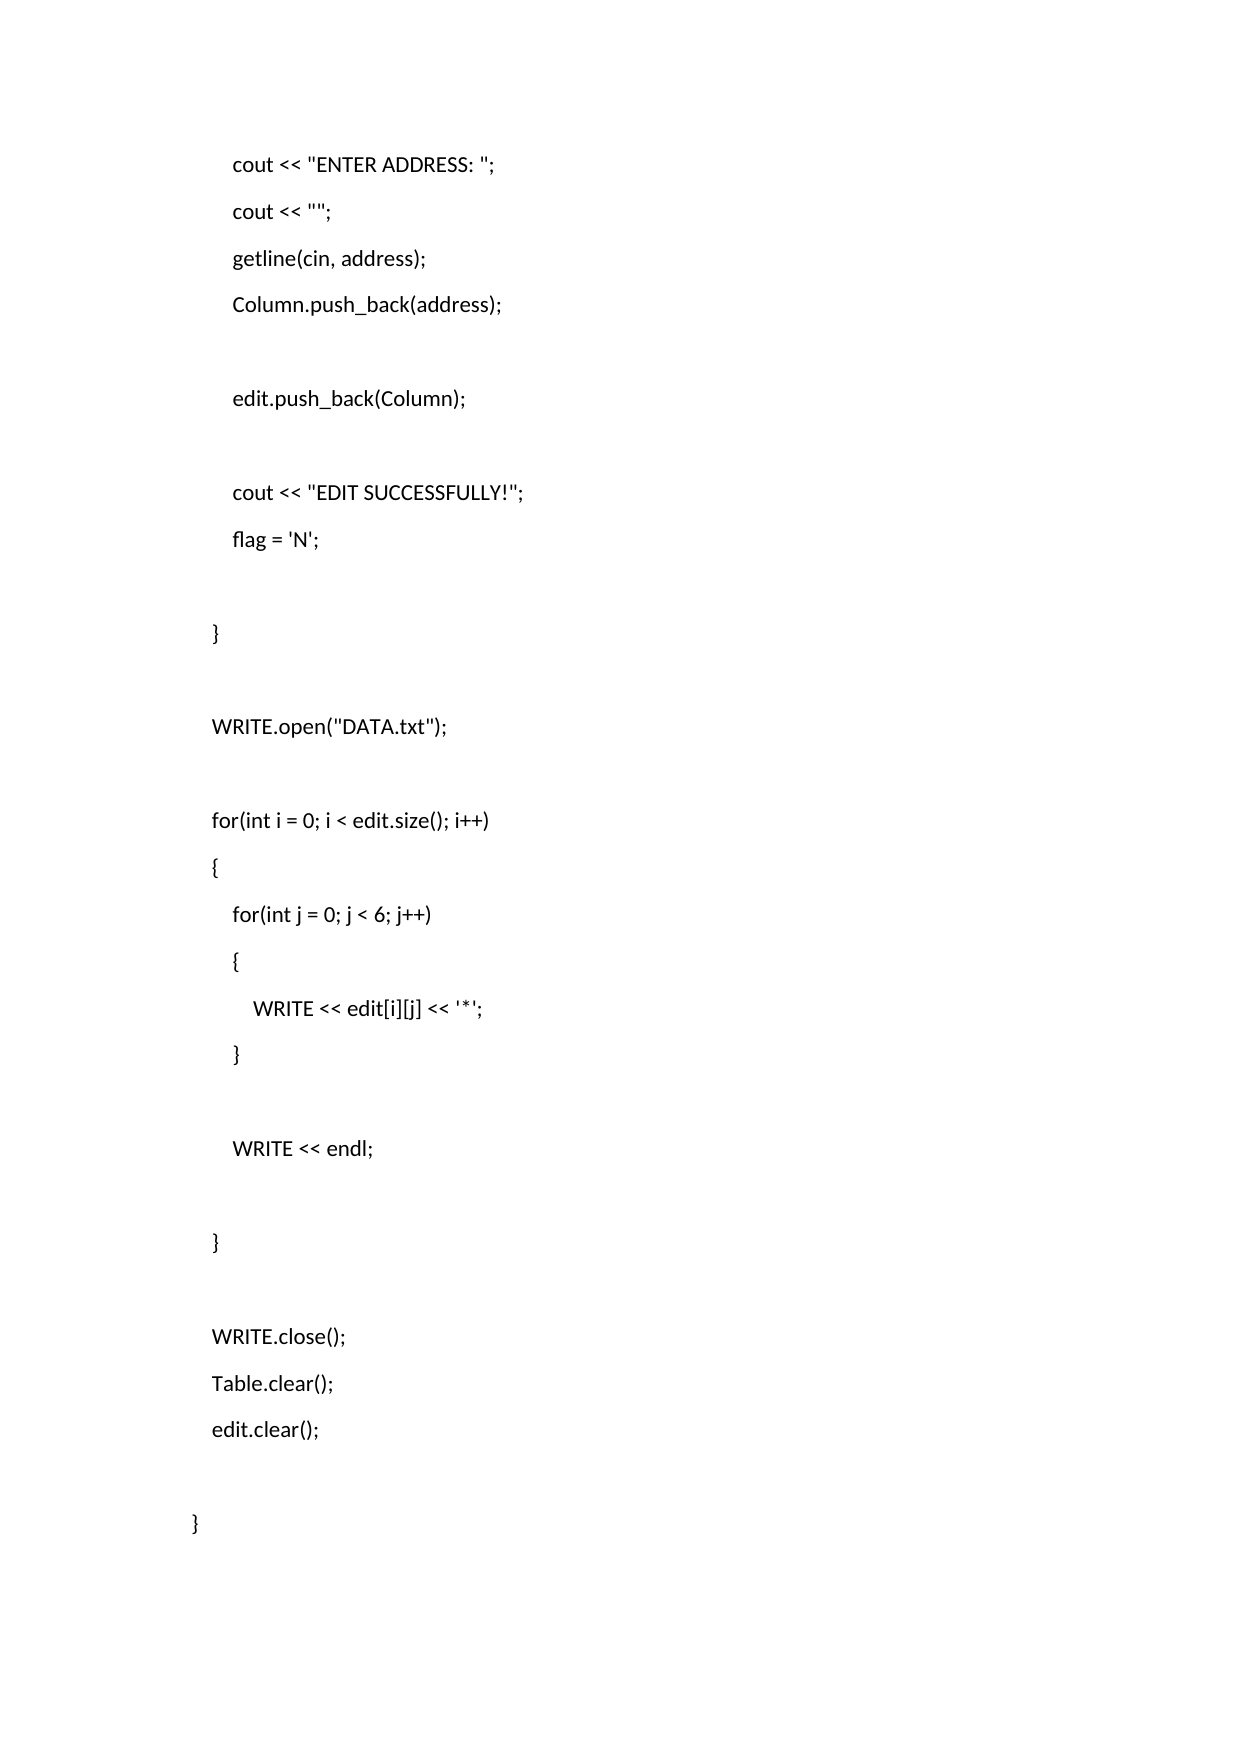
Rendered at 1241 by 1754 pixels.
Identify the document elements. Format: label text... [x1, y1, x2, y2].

text } [150, 1509, 1090, 1537]
text Table.clear(); [150, 1369, 1090, 1397]
text getline(cin, address); [150, 244, 1090, 272]
text } [150, 1041, 1090, 1069]
text cout << "ENTER ADDRESS: "; [150, 150, 1090, 178]
text WRITE.close(); [150, 1322, 1090, 1350]
text WRITE << endl; [150, 1134, 1090, 1162]
text WRITE << edit[i][j] << '*'; [150, 994, 1090, 1022]
text cout << ""; [150, 197, 1090, 225]
text { [150, 947, 1090, 975]
text for(int j = 0; j < 6; j++) [150, 900, 1090, 928]
text } [150, 619, 1090, 647]
text edit.clear(); [150, 1416, 1090, 1444]
text edit.push_back(Column); [150, 384, 1090, 412]
text } [150, 1228, 1090, 1256]
text WRITE.open("DATA.txt"); [150, 712, 1090, 741]
text { [150, 853, 1090, 881]
text cout << "EDIT SUCCESSFULLY!"; [150, 478, 1090, 506]
text for(int i = 0; i < edit.size(); i++) [150, 806, 1090, 834]
text flag = 'N'; [150, 525, 1090, 553]
text Column.push_back(address); [150, 291, 1090, 319]
